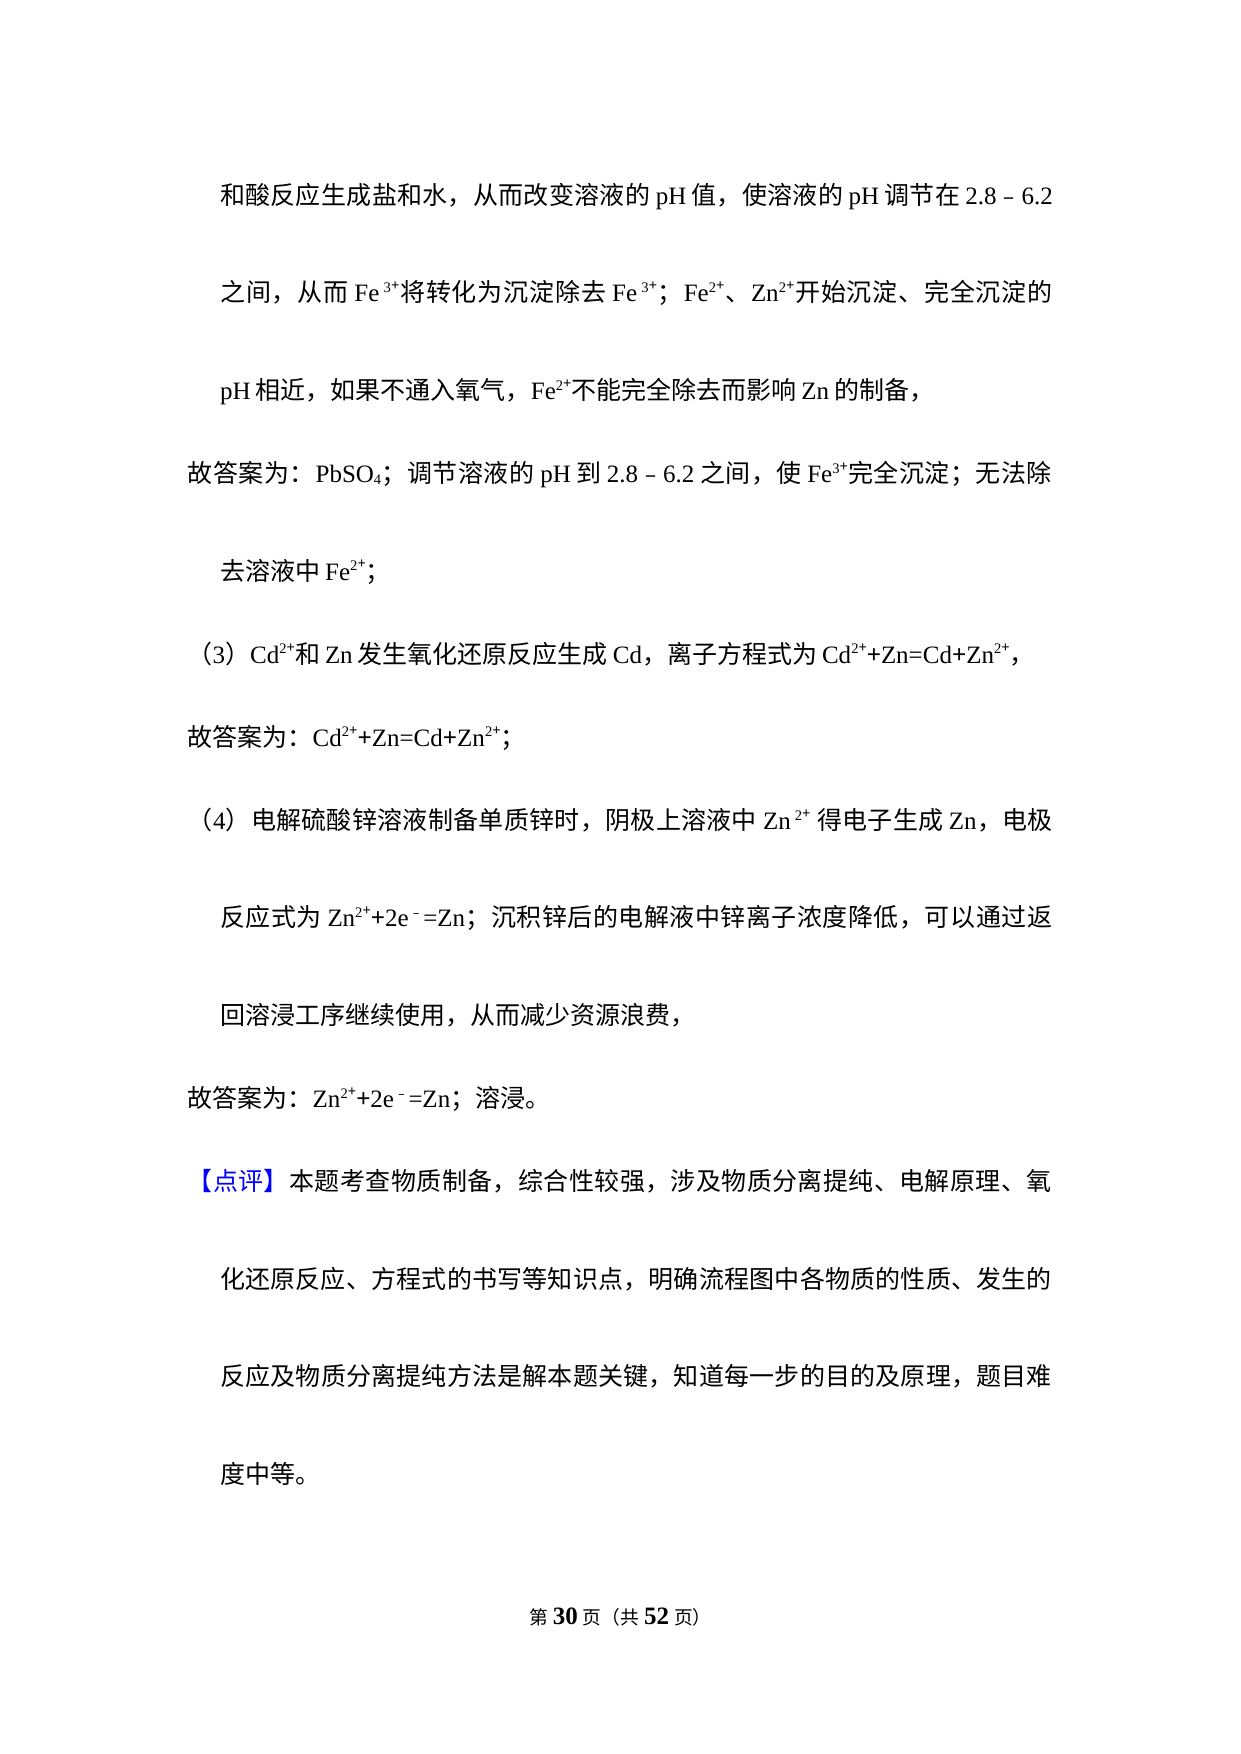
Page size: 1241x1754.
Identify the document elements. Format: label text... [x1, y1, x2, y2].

text （3）Cd2+和Zn发生氧化还原反应生成Cd，离子方程式为Cd2++Zn=Cd+Zn2+， [187, 620, 1053, 685]
text 故答案为：Zn2++2e﹣=Zn；溶浸。 [187, 1064, 1053, 1129]
text 【点评】本题考查物质制备，综合性较强，涉及物质分离提纯、电解原理、氧化还原反应、方程式的书写等知识点，明确流程图中各物质的性质、发生的反应及物质分离提纯方法是解本题关键，知道每一步的目的及原理，题目难度中等。 [187, 1147, 1053, 1505]
text 故答案为：PbSO4；调节溶液的pH到2.8﹣6.2之间，使Fe3+完全沉淀；无法除去溶液中Fe2+； [187, 439, 1053, 602]
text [187, 161, 1053, 421]
text （4）电解硫酸锌溶液制备单质锌时，阴极上溶液中Zn 2+ 得电子生成Zn，电极反应式为Zn2++2e﹣=Zn；沉积锌后的电解液中锌离子浓度降低，可以通过返回溶浸工序继续使用，从而减少资源浪费， [187, 786, 1053, 1046]
text 故答案为：Cd2++Zn=Cd+Zn2+； [187, 703, 1053, 768]
